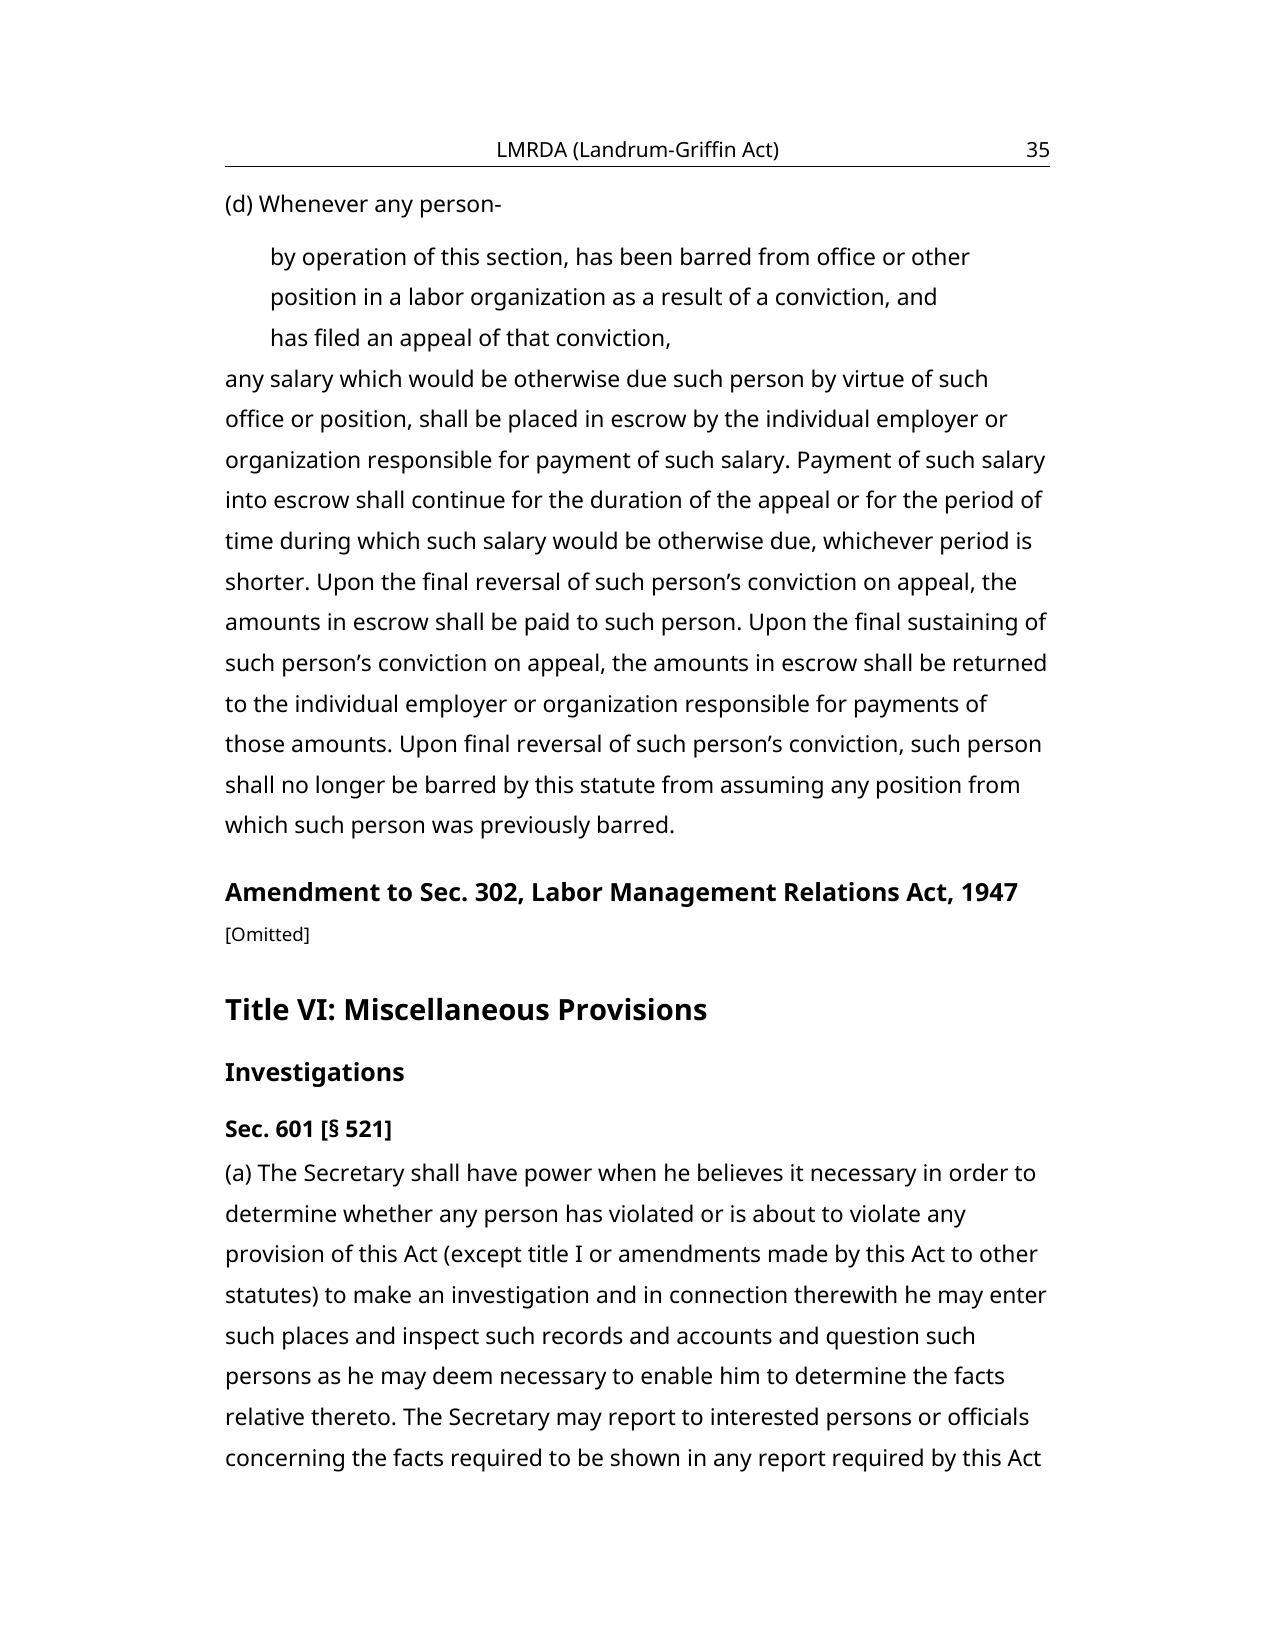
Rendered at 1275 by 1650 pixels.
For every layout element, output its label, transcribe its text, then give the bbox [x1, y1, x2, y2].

text by operation of this section, has been barred from office or other position in a labor organization as a result of a conviction, and [270, 241, 1050, 312]
subtitle Sec. 601 [§ 521] [225, 1113, 1050, 1145]
subtitle Amendment to Sec. 302, Labor Management Relations Act, 1947 [225, 875, 1050, 909]
text any salary which would be otherwise due such person by virtue of such office or position, shall be placed in escrow by the individual employer or organization responsible for payment of such salary. Payment of such salary into escrow shall continue for the duration of the appeal or for the period of time during which such salary would be otherwise due, whichever period is shorter. Upon the final reversal of such person’s conviction on appeal, the amounts in escrow shall be paid to such person. Upon the final sustaining of such person’s conviction on appeal, the amounts in escrow shall be returned to the individual employer or organization responsible for payments of those amounts. Upon final reversal of such person’s conviction, such person shall no longer be barred by this statute from assuming any position from which such person was previously barred. [225, 362, 1050, 841]
text has filed an appeal of that conviction, [270, 322, 1050, 353]
subtitle Title VI: Miscellaneous Provisions [225, 990, 1050, 1029]
text (d) Whenever any person- [225, 187, 1050, 219]
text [225, 1157, 1050, 1473]
text [Omitted] [225, 922, 1050, 947]
subtitle Investigations [225, 1054, 1050, 1088]
